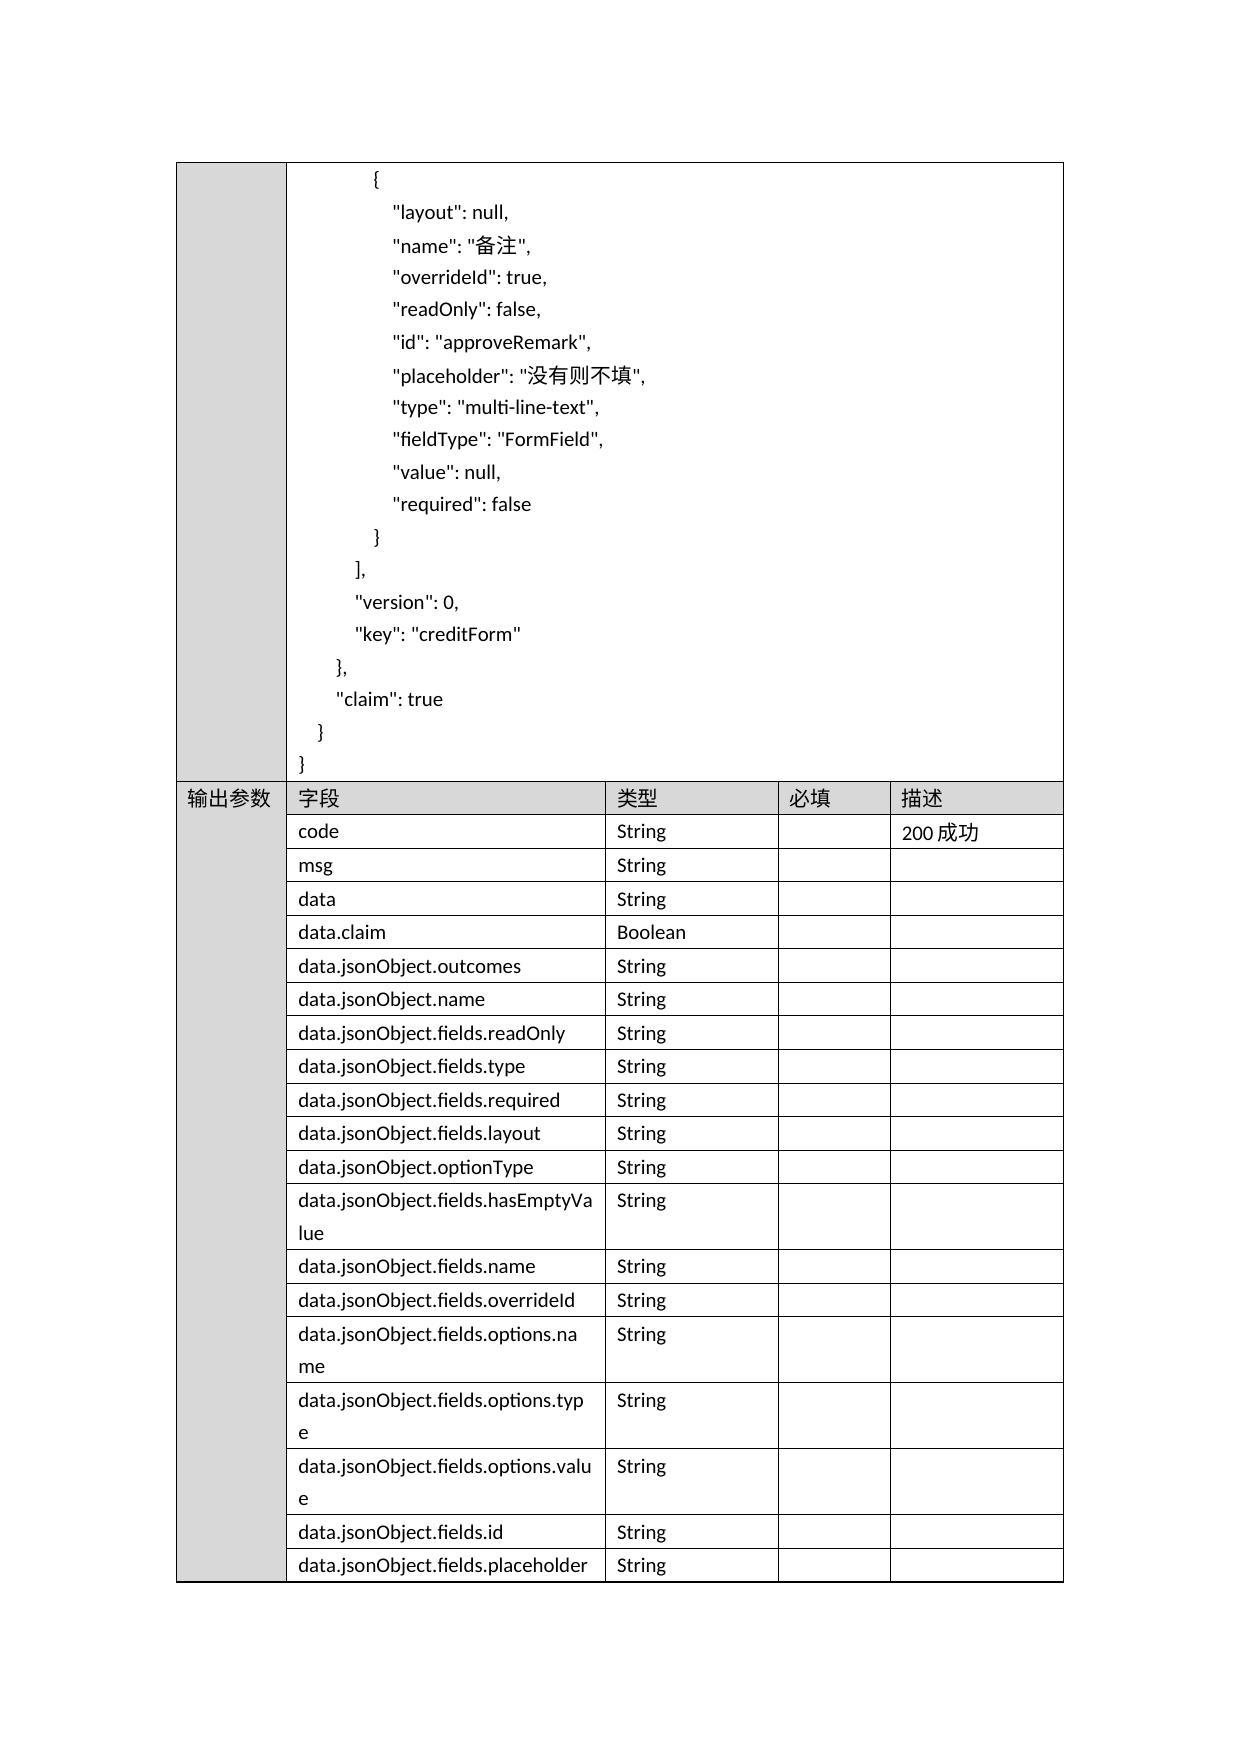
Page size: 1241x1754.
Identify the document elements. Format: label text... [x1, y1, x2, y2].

table_cell String [606, 1383, 778, 1448]
table_cell [891, 983, 1063, 1015]
table_cell code [287, 815, 605, 848]
table_cell [779, 815, 890, 848]
table_cell String [606, 1016, 778, 1049]
table_cell 类型 [606, 782, 778, 814]
table_cell [779, 1050, 890, 1082]
table_cell data [287, 882, 605, 915]
table_cell [891, 1117, 1063, 1149]
table_cell data.jsonObject.fields.name [287, 1250, 605, 1283]
table_cell [779, 882, 890, 915]
table_cell [779, 1549, 890, 1581]
table_cell [779, 1117, 890, 1149]
table_cell String [606, 1151, 778, 1183]
table_cell [891, 949, 1063, 982]
table_cell String [606, 1317, 778, 1382]
table_cell [779, 1084, 890, 1116]
table_cell [779, 983, 890, 1015]
table_cell data.jsonObject.outcomes [287, 949, 605, 982]
table_cell String [606, 1050, 778, 1082]
table_cell data.jsonObject.fields.readOnly [287, 1016, 605, 1049]
table_cell String [606, 1449, 778, 1514]
table_cell [779, 1317, 890, 1382]
table_cell [891, 1084, 1063, 1116]
table_cell String [606, 1084, 778, 1116]
table_cell 字段 [287, 782, 605, 814]
table_cell [891, 1250, 1063, 1283]
table_cell [891, 1515, 1063, 1548]
table_cell String [606, 1250, 778, 1283]
table_cell data.jsonObject.fields.overrideId [287, 1284, 605, 1316]
table_cell data.jsonObject.fields.required [287, 1084, 605, 1116]
table_cell data.jsonObject.fields.options.name [287, 1317, 605, 1382]
table_cell String [606, 949, 778, 982]
table_cell String [606, 1117, 778, 1149]
table_cell data.claim [287, 916, 605, 948]
table_cell String [606, 815, 778, 848]
table_cell [779, 1515, 890, 1548]
table_cell [779, 1184, 890, 1249]
table_cell Boolean [606, 916, 778, 948]
table_cell [891, 1284, 1063, 1316]
table_cell [779, 1250, 890, 1283]
table_cell [779, 1284, 890, 1316]
table_cell [891, 1383, 1063, 1448]
table_cell data.jsonObject.name [287, 983, 605, 1015]
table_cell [287, 163, 1063, 781]
table_cell String [606, 849, 778, 881]
table_cell [891, 849, 1063, 881]
table_cell [779, 949, 890, 982]
table_cell [891, 916, 1063, 948]
table_cell [891, 1050, 1063, 1082]
table_cell data.jsonObject.fields.layout [287, 1117, 605, 1149]
table_cell String [606, 983, 778, 1015]
table_cell data.jsonObject.fields.id [287, 1515, 605, 1548]
table_cell String [606, 1184, 778, 1249]
table_cell data.jsonObject.fields.options.type [287, 1383, 605, 1448]
table_cell [779, 1151, 890, 1183]
table_cell 描述 [891, 782, 1063, 814]
table_cell [891, 1317, 1063, 1382]
table_cell [891, 1016, 1063, 1049]
table_cell String [606, 1515, 778, 1548]
table_cell [779, 1383, 890, 1448]
table_cell [779, 849, 890, 881]
table_cell msg [287, 849, 605, 881]
table_cell 必填 [779, 782, 890, 814]
table_cell 输出参数 [177, 782, 286, 1581]
table_cell [891, 1549, 1063, 1581]
table_cell [779, 916, 890, 948]
table_cell String [606, 1284, 778, 1316]
table_cell String [606, 882, 778, 915]
table_cell 响应示例 [177, 163, 286, 781]
table_cell data.jsonObject.fields.options.value [287, 1449, 605, 1514]
table_cell [779, 1449, 890, 1514]
table_cell [891, 1151, 1063, 1183]
table_cell data.jsonObject.fields.hasEmptyValue [287, 1184, 605, 1249]
table_cell [891, 1449, 1063, 1514]
table_cell [891, 1184, 1063, 1249]
table_cell [779, 1016, 890, 1049]
table_cell [891, 882, 1063, 915]
table_cell 200成功 [891, 815, 1063, 848]
table_cell data.jsonObject.optionType [287, 1151, 605, 1183]
table_cell String [606, 1549, 778, 1581]
table_cell data.jsonObject.fields.placeholder [287, 1549, 605, 1581]
table_cell data.jsonObject.fields.type [287, 1050, 605, 1082]
